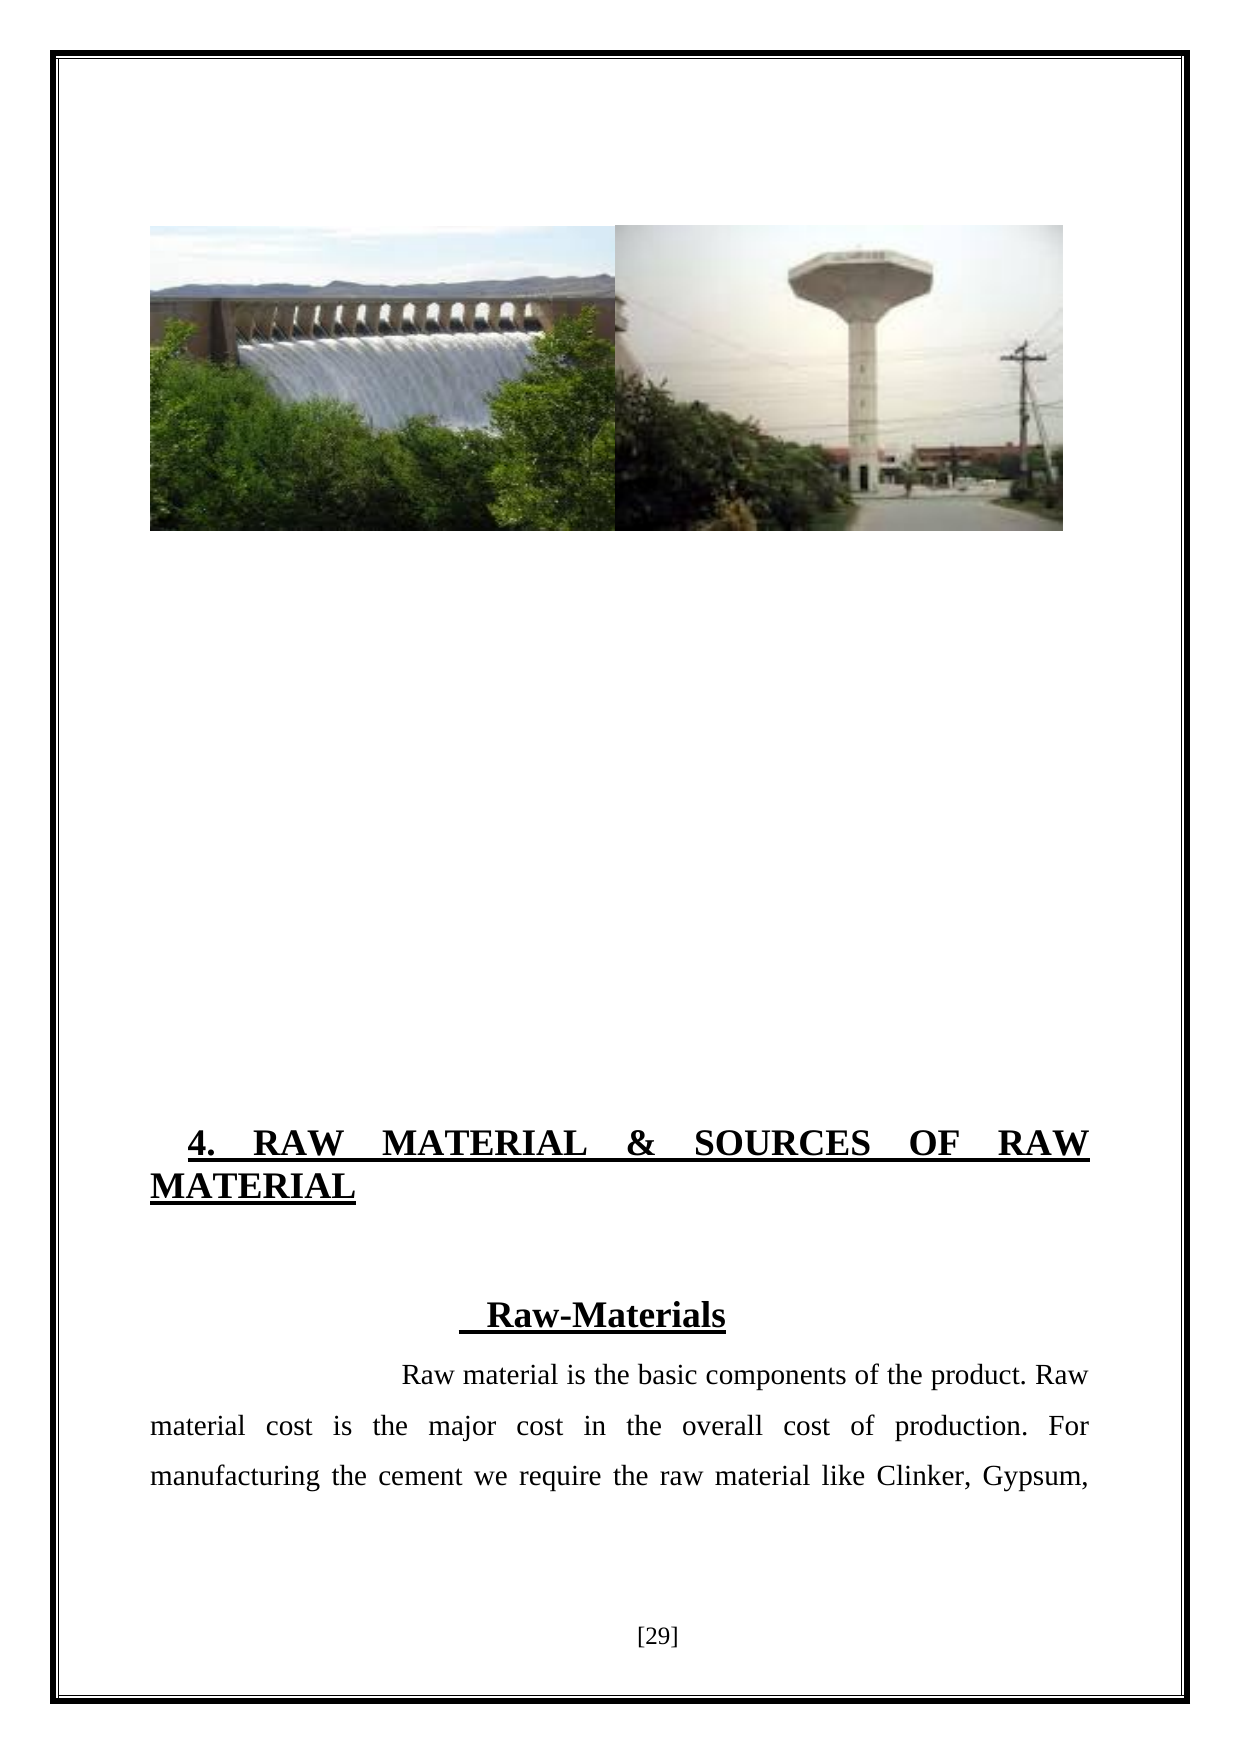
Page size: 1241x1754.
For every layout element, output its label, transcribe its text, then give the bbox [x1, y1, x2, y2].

text Raw-Materials [150, 1293, 1090, 1336]
text 4. RAW MATERIAL & SOURCES OF RAW MATERIAL [150, 1120, 1090, 1207]
picture [150, 225, 1063, 531]
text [150, 1357, 1090, 1492]
